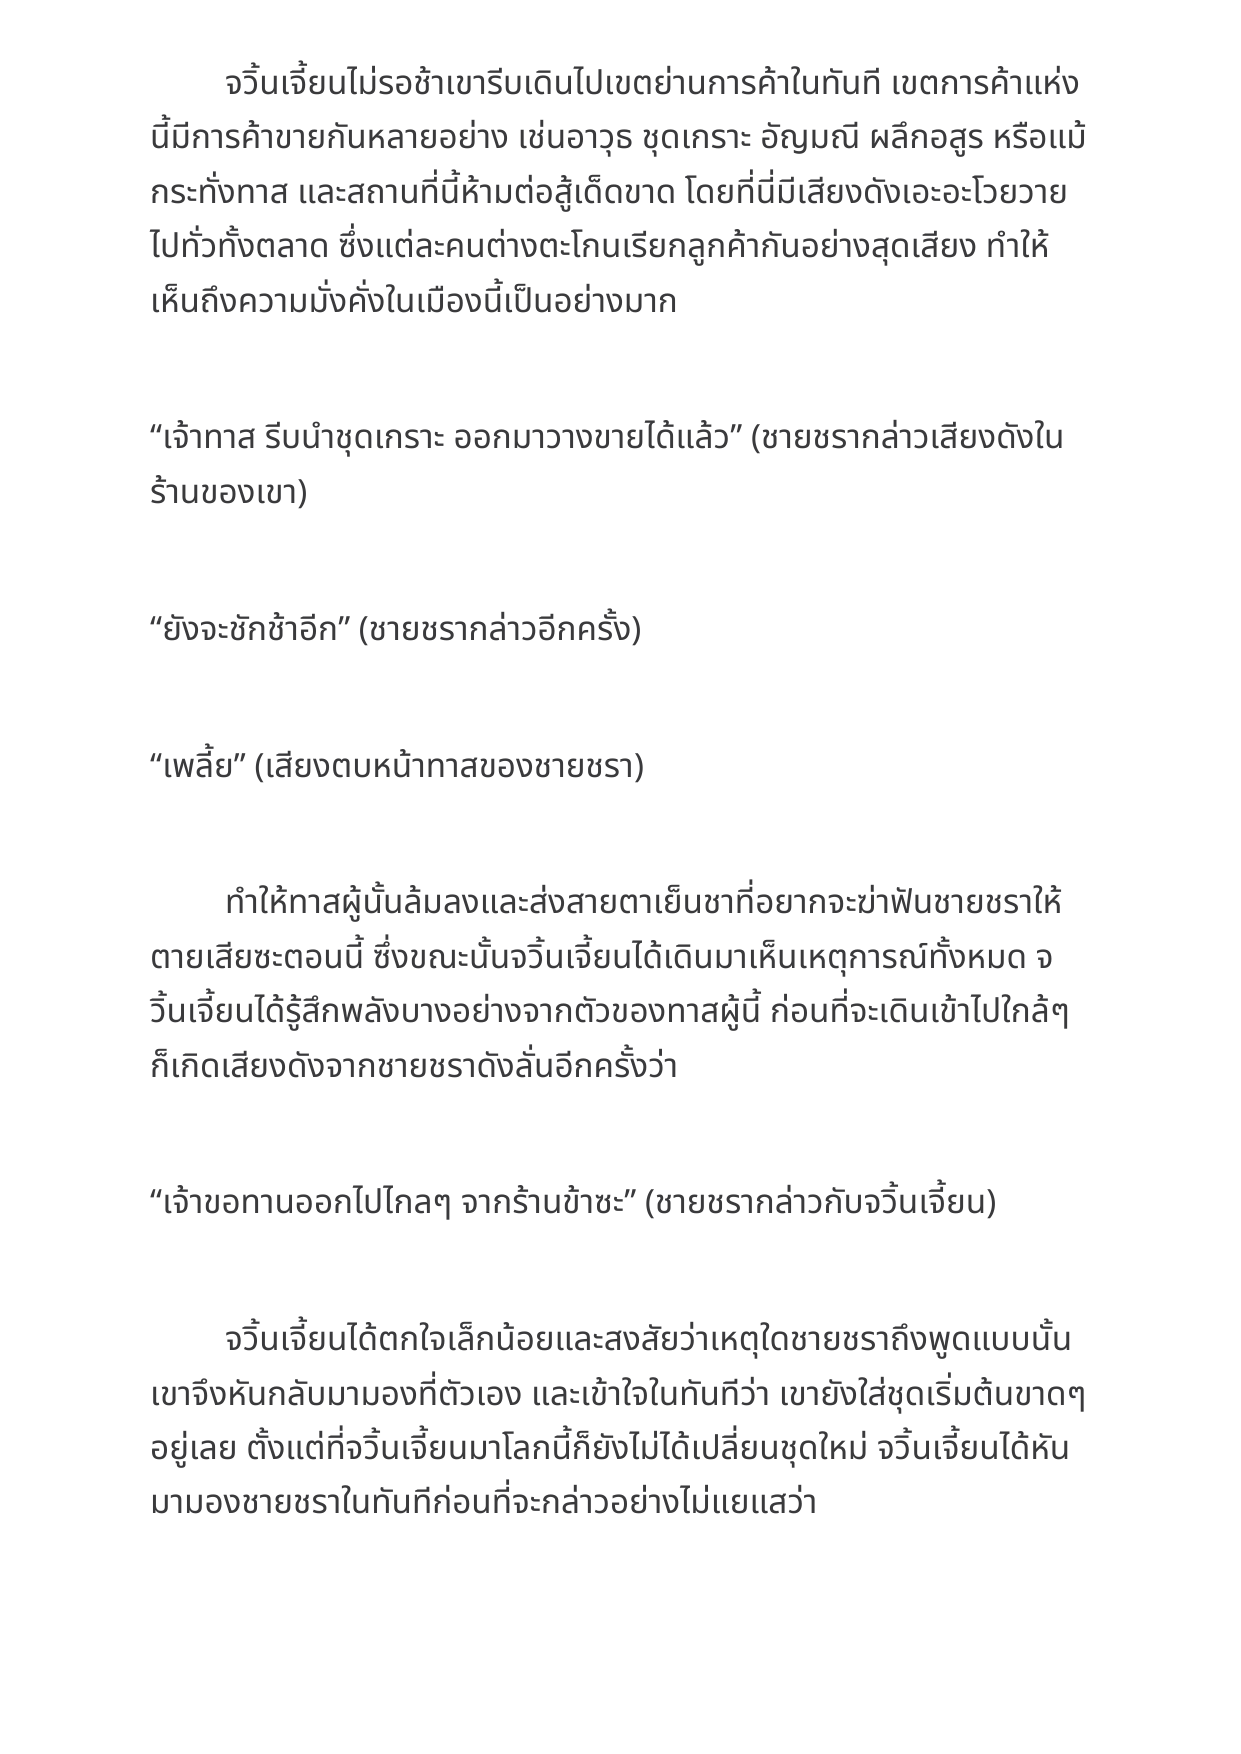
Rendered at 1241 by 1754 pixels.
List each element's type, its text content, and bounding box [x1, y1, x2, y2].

text ทำให้ทาสผู้นั้นล้มลงและส่งสายตาเย็นชาที่อยากจะฆ่าฟันชายชราให้ตายเสียซะตอนนี้ ซึ่งขณะนั้นจวิ้นเจี้ยนได้เดินมาเห็นเหตุการณ์ทั้งหมด จวิ้นเจี้ยนได้รู้สึกพลังบางอย่างจากตัวของทาสผู้นี้ ก่อนที่จะเดินเข้าไปใกล้ๆ ก็เกิดเสียงดังจากชายชราดังลั่นอีกครั้งว่า [150, 878, 1090, 1092]
text “เพลี้ย” (เสียงตบหน้าทาสของชายชรา) [150, 742, 1090, 792]
text “เจ้าขอทานออกไปไกลๆ จากร้านข้าซะ” (ชายชรากล่าวกับจวิ้นเจี้ยน) [150, 1178, 1090, 1229]
text “เจ้าทาส รีบนำชุดเกราะ ออกมาวางขายได้แล้ว” (ชายชรากล่าวเสียงดังในร้านของเขา) [150, 413, 1090, 518]
text “ยังจะชักช้าอีก” (ชายชรากล่าวอีกครั้ง) [150, 605, 1090, 655]
text จวิ้นเจี้ยนไม่รอช้าเขารีบเดินไปเขตย่านการค้าในทันที เขตการค้าแห่งนี้มีการค้าขายกันหลายอย่าง เช่นอาวุธ ชุดเกราะ อัญมณี ผลึกอสูร หรือแม้กระทั่งทาส และสถานที่นี้ห้ามต่อสู้เด็ดขาด โดยที่นี่มีเสียงดังเอะอะโวยวายไปทั่วทั้งตลาด ซึ่งแต่ละคนต่างตะโกนเรียกลูกค้ากันอย่างสุดเสียง ทำให้เห็นถึงความมั่งคั่งในเมืองนี้เป็นอย่างมาก [150, 59, 1090, 327]
text จวิ้นเจี้ยนได้ตกใจเล็กน้อยและสงสัยว่าเหตุใดชายชราถึงพูดแบบนั้น เขาจึงหันกลับมามองที่ตัวเอง และเข้าใจในทันทีว่า เขายังใส่ชุดเริ่มต้นขาดๆอยู่เลย ตั้งแต่ที่จวิ้นเจี้ยนมาโลกนี้ก็ยังไม่ได้เปลี่ยนชุดใหม่ จวิ้นเจี้ยนได้หันมามองชายชราในทันทีก่อนที่จะกล่าวอย่างไม่แยแสว่า [150, 1315, 1090, 1529]
